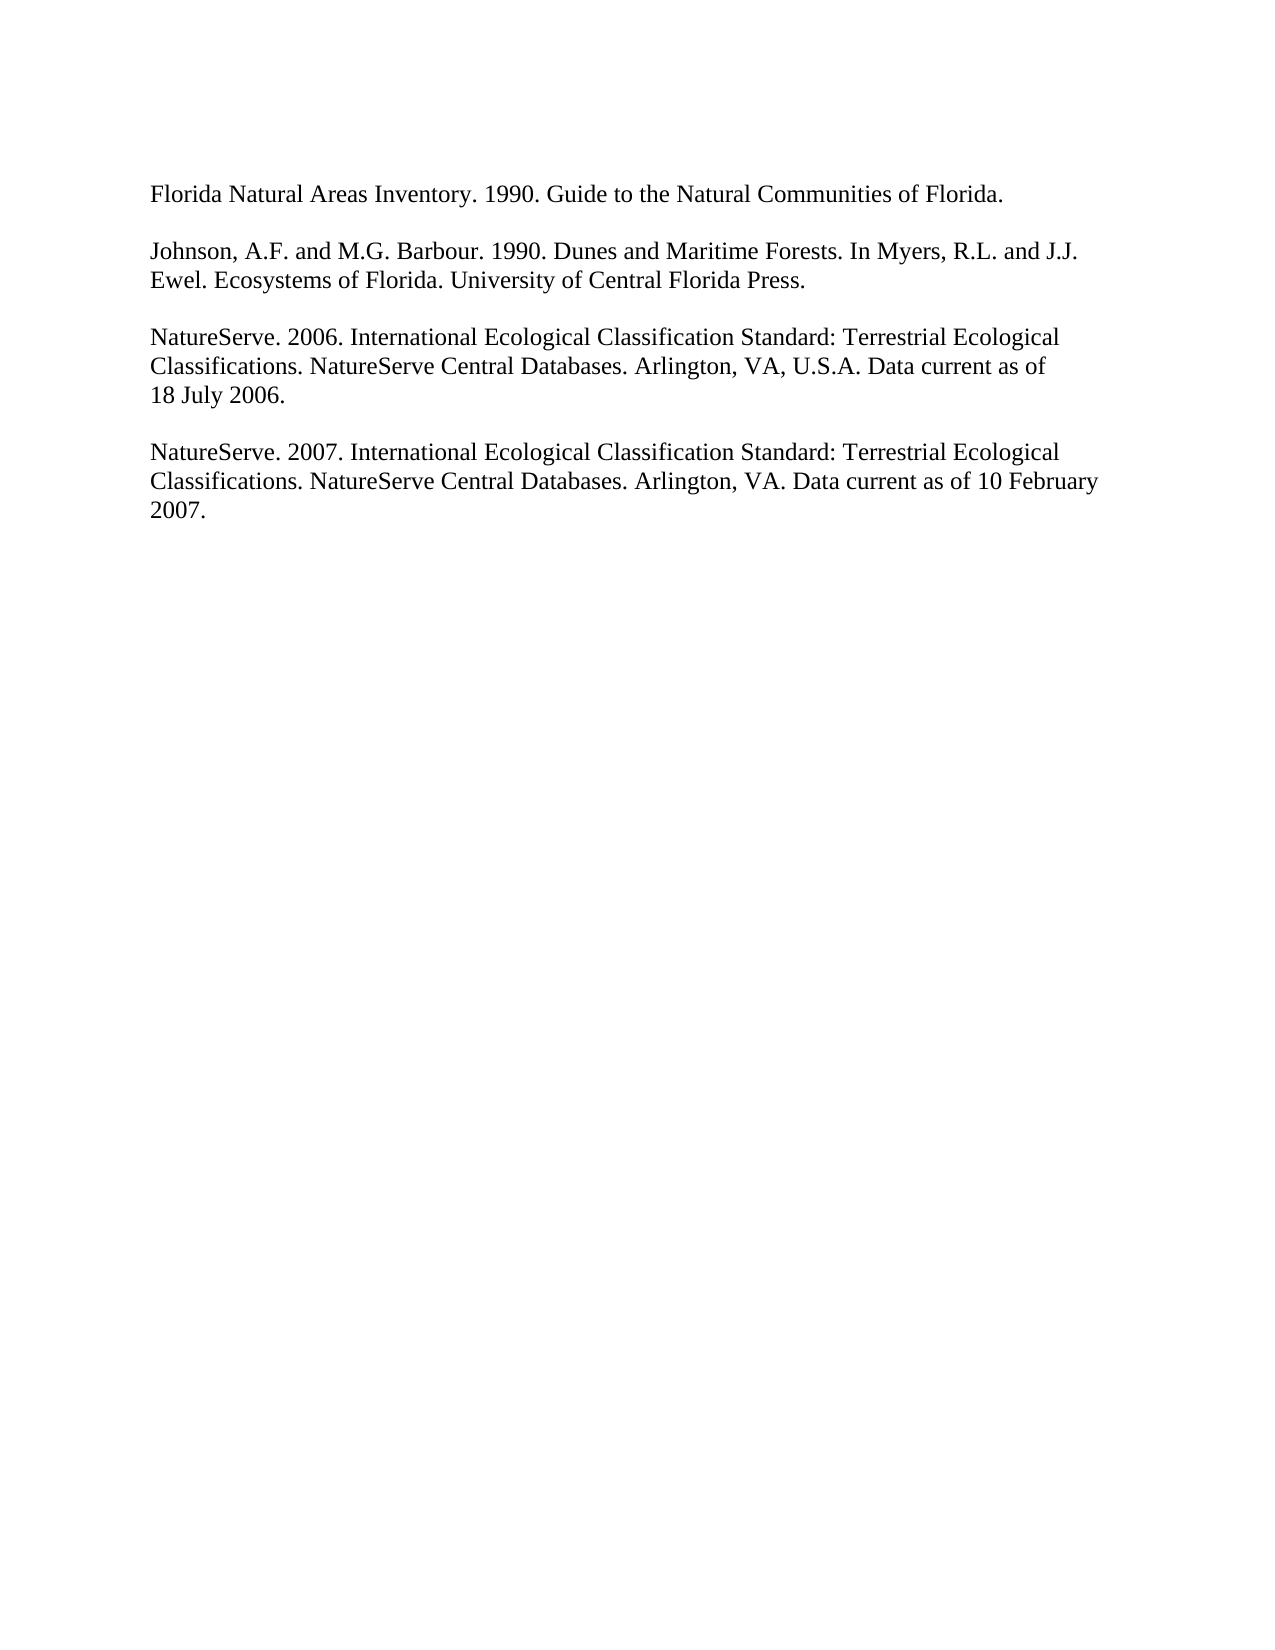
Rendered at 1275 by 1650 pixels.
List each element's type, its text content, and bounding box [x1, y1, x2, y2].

text NatureServe. 2006. International Ecological Classification Standard: Terrestrial Ecological [150, 322, 1125, 351]
text NatureServe. 2007. International Ecological Classification Standard: Terrestrial Ecological Classifications. NatureServe Central Databases. Arlington, VA. Data current as of 10 February 2007. [150, 437, 1125, 524]
text 18 July 2006. [150, 380, 1125, 409]
text Florida Natural Areas Inventory. 1990. Guide to the Natural Communities of Florida. [150, 179, 1125, 207]
text Classifications. NatureServe Central Databases. Arlington, VA, U.S.A. Data current as of [150, 351, 1125, 380]
text Johnson, A.F. and M.G. Barbour. 1990. Dunes and Maritime Forests. In Myers, R.L. and J.J. Ewel. Ecosystems of Florida. University of Central Florida Press. [150, 236, 1125, 294]
